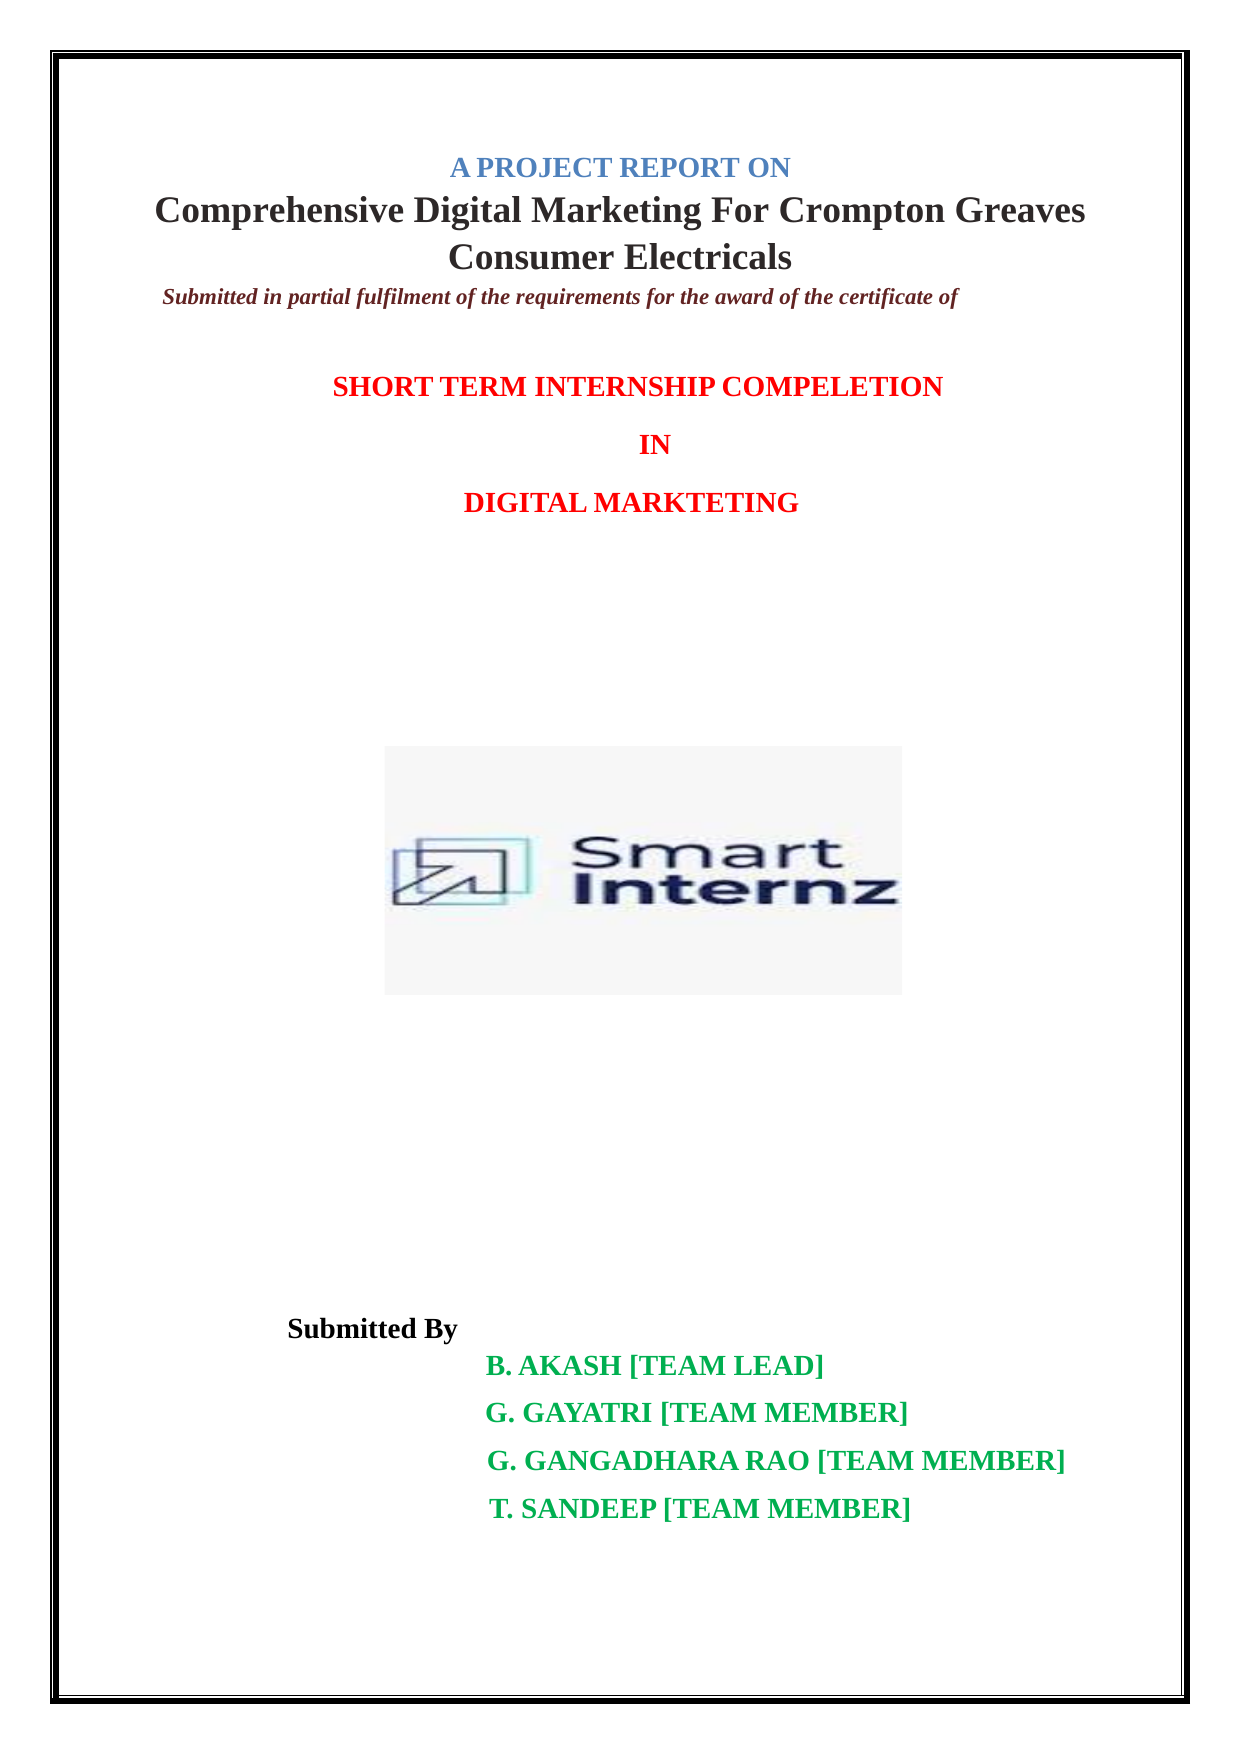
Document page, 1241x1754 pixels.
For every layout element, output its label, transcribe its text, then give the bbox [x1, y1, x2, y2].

text Submitted By [148, 1312, 1090, 1345]
text IN [150, 427, 1084, 461]
text G. GAYATRI [TEAM MEMBER] [150, 1396, 1090, 1429]
text T. SANDEEP [TEAM MEMBER] [150, 1491, 1090, 1525]
text Submitted in partial fulfilment of the requirements for the award of the certificate of [150, 283, 970, 309]
text G. GANGADHARA RAO [TEAM MEMBER] [150, 1443, 1090, 1477]
text DIGITAL MARKTETING [150, 485, 1084, 518]
text B. AKASH [TEAM LEAD] [150, 1348, 1090, 1381]
text A PROJECT REPORT ON [150, 150, 1090, 183]
text Comprehensive Digital Marketing For Crompton Greaves Consumer Electricals [150, 188, 1090, 278]
text SHORT TERM INTERNSHIP COMPELETION [150, 369, 1084, 403]
picture [384, 746, 903, 995]
